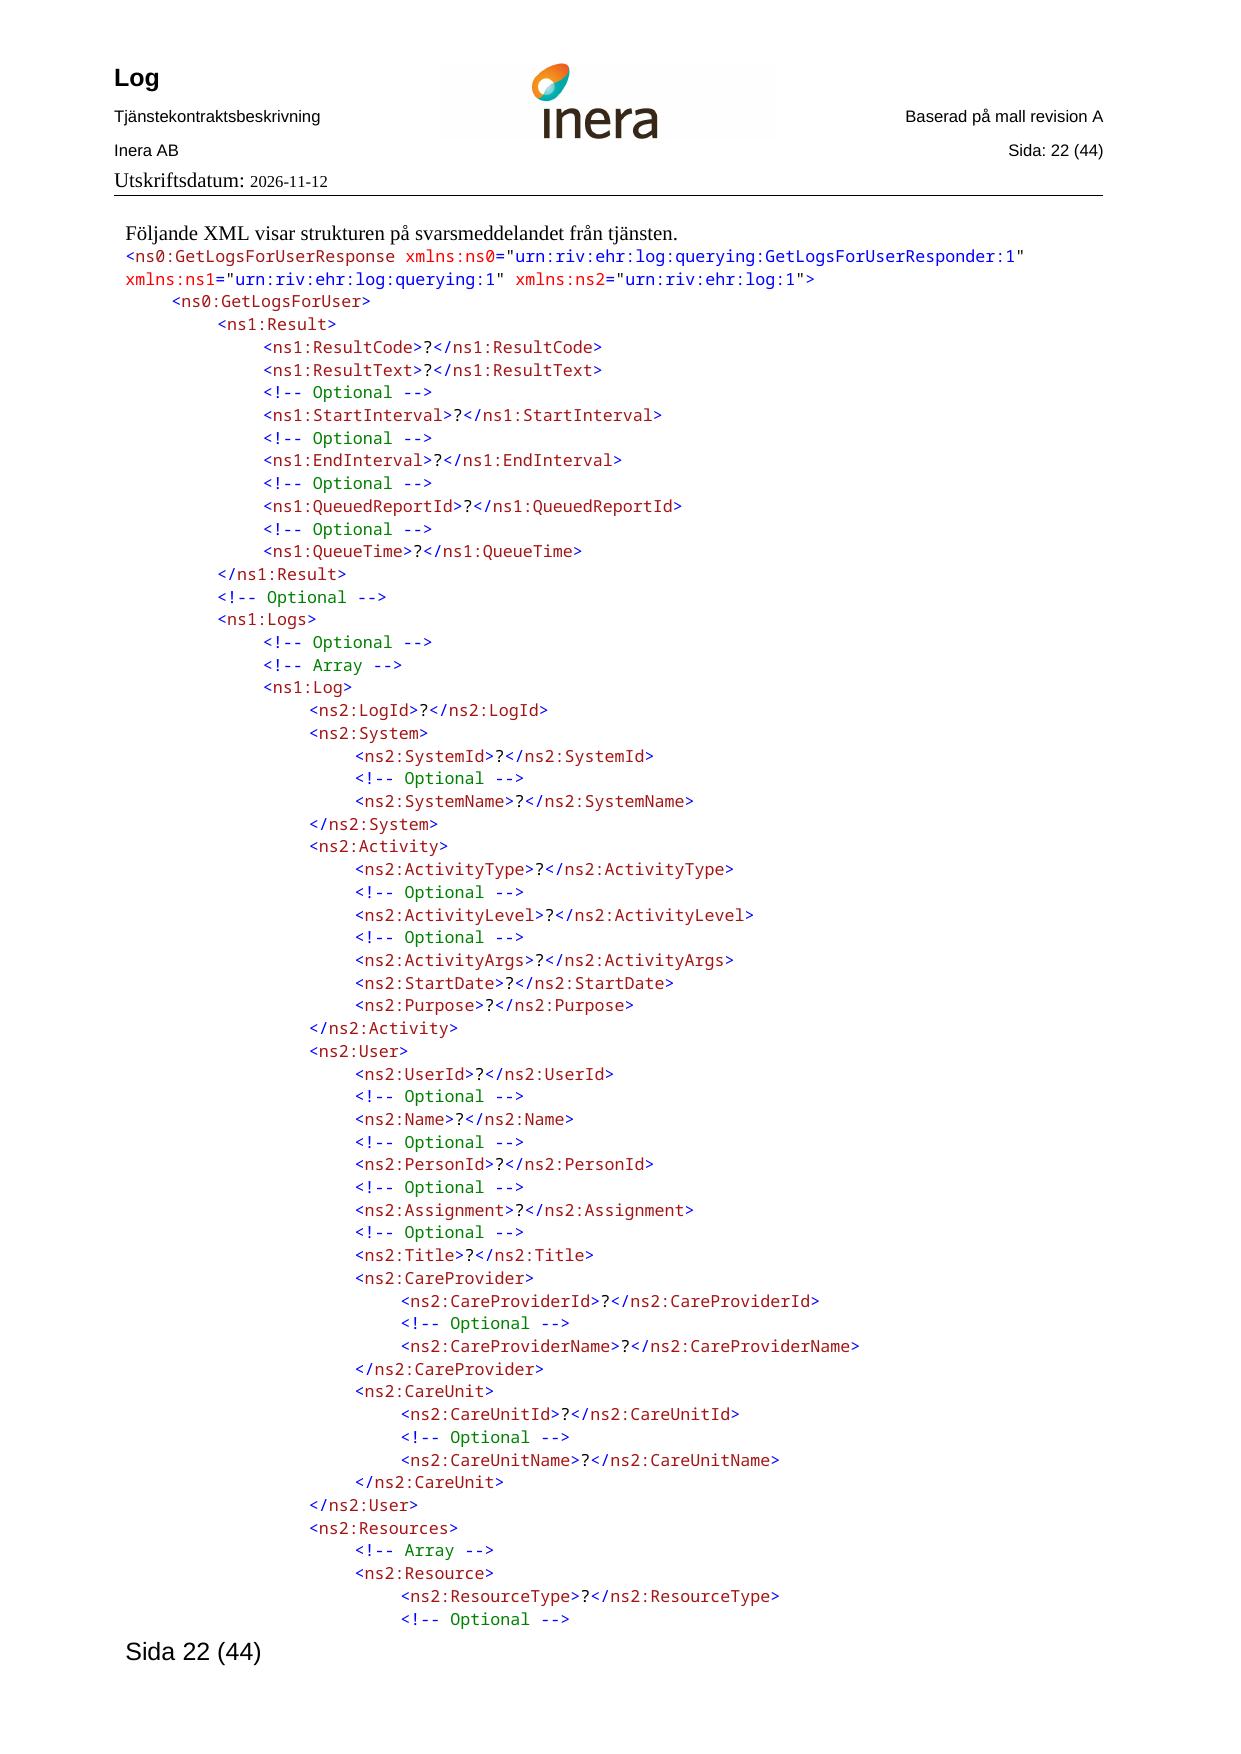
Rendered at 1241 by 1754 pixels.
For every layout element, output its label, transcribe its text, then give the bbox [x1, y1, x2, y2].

text <ns2:SystemName>?</ns2:SystemName> [354, 789, 1115, 812]
text <ns2:CareUnitId>?</ns2:CareUnitId> [400, 1403, 1115, 1425]
text <ns2:CareProviderName>?</ns2:CareProviderName> [400, 1334, 1115, 1357]
text <!-- Optional --> [400, 1607, 1115, 1630]
text <!-- Optional --> [354, 926, 1115, 948]
picture [439, 63, 777, 139]
text <!-- Optional --> [263, 631, 1115, 653]
text <!-- Array --> [354, 1539, 1115, 1562]
text <!-- Optional --> [354, 767, 1115, 789]
text <ns1:Logs> [217, 608, 1115, 631]
text <!-- Array --> [263, 653, 1115, 676]
text <!-- Optional --> [400, 1425, 1115, 1448]
text <ns2:System> [308, 721, 1115, 744]
text <ns2:CareUnit> [354, 1380, 1115, 1403]
text <ns2:Activity> [308, 835, 1115, 858]
text <ns2:Resource> [354, 1562, 1115, 1584]
text <ns2:CareProvider> [354, 1266, 1115, 1289]
text <!-- Optional --> [354, 1176, 1115, 1198]
text <ns2:CareUnitName>?</ns2:CareUnitName> [400, 1448, 1115, 1471]
text <!-- Optional --> [263, 517, 1115, 540]
text </ns2:CareProvider> [354, 1357, 1115, 1380]
text <ns2:Name>?</ns2:Name> [354, 1107, 1115, 1130]
text <!-- Optional --> [354, 880, 1115, 903]
text </ns2:User> [308, 1493, 1115, 1516]
text <ns2:ActivityType>?</ns2:ActivityType> [354, 858, 1115, 880]
text <ns0:GetLogsForUser> [171, 290, 1115, 313]
text <!-- Optional --> [354, 1085, 1115, 1107]
text <ns1:ResultCode>?</ns1:ResultCode> [263, 335, 1115, 358]
text <ns2:ActivityArgs>?</ns2:ActivityArgs> [354, 948, 1115, 971]
text <!-- Optional --> [354, 1221, 1115, 1244]
text </ns1:Result> [217, 562, 1115, 585]
text <ns1:QueueTime>?</ns1:QueueTime> [263, 540, 1115, 562]
text <ns2:User> [308, 1039, 1115, 1062]
text <!-- Optional --> [354, 1130, 1115, 1153]
text <ns2:Purpose>?</ns2:Purpose> [354, 994, 1115, 1017]
text <ns1:QueuedReportId>?</ns1:QueuedReportId> [263, 494, 1115, 517]
text <ns2:PersonId>?</ns2:PersonId> [354, 1153, 1115, 1176]
text <!-- Optional --> [400, 1312, 1115, 1334]
text <ns2:ResourceType>?</ns2:ResourceType> [400, 1584, 1115, 1607]
text </ns2:CareUnit> [354, 1471, 1115, 1493]
text <ns2:CareProviderId>?</ns2:CareProviderId> [400, 1289, 1115, 1312]
text <!-- Optional --> [263, 381, 1115, 403]
text <ns1:Log> [263, 676, 1115, 699]
text <ns2:SystemId>?</ns2:SystemId> [354, 744, 1115, 767]
text </ns2:Activity> [308, 1017, 1115, 1039]
text <ns2:UserId>?</ns2:UserId> [354, 1062, 1115, 1085]
text <ns1:Result> [217, 313, 1115, 335]
text </ns2:System> [308, 812, 1115, 835]
text <ns2:Title>?</ns2:Title> [354, 1244, 1115, 1266]
text <ns2:ActivityLevel>?</ns2:ActivityLevel> [354, 903, 1115, 926]
text <!-- Optional --> [263, 472, 1115, 494]
text <ns1:ResultText>?</ns1:ResultText> [263, 358, 1115, 381]
text <ns0:GetLogsForUserResponse xmlns:ns0="urn:riv:ehr:log:querying:GetLogsForUserResponder:1" xmlns:ns1="urn:riv:ehr:log:querying:1" xmlns:ns2="urn:riv:ehr:log:1"> [125, 244, 1115, 290]
text <ns2:StartDate>?</ns2:StartDate> [354, 971, 1115, 994]
text <!-- Optional --> [263, 426, 1115, 449]
text <ns1:EndInterval>?</ns1:EndInterval> [263, 449, 1115, 472]
text <ns2:Assignment>?</ns2:Assignment> [354, 1198, 1115, 1221]
text Följande XML visar strukturen på svarsmeddelandet från tjänsten. [125, 221, 1115, 244]
text <!-- Optional --> [217, 585, 1115, 608]
text <ns2:LogId>?</ns2:LogId> [308, 699, 1115, 721]
text <ns2:Resources> [308, 1516, 1115, 1539]
text <ns1:StartInterval>?</ns1:StartInterval> [263, 403, 1115, 426]
